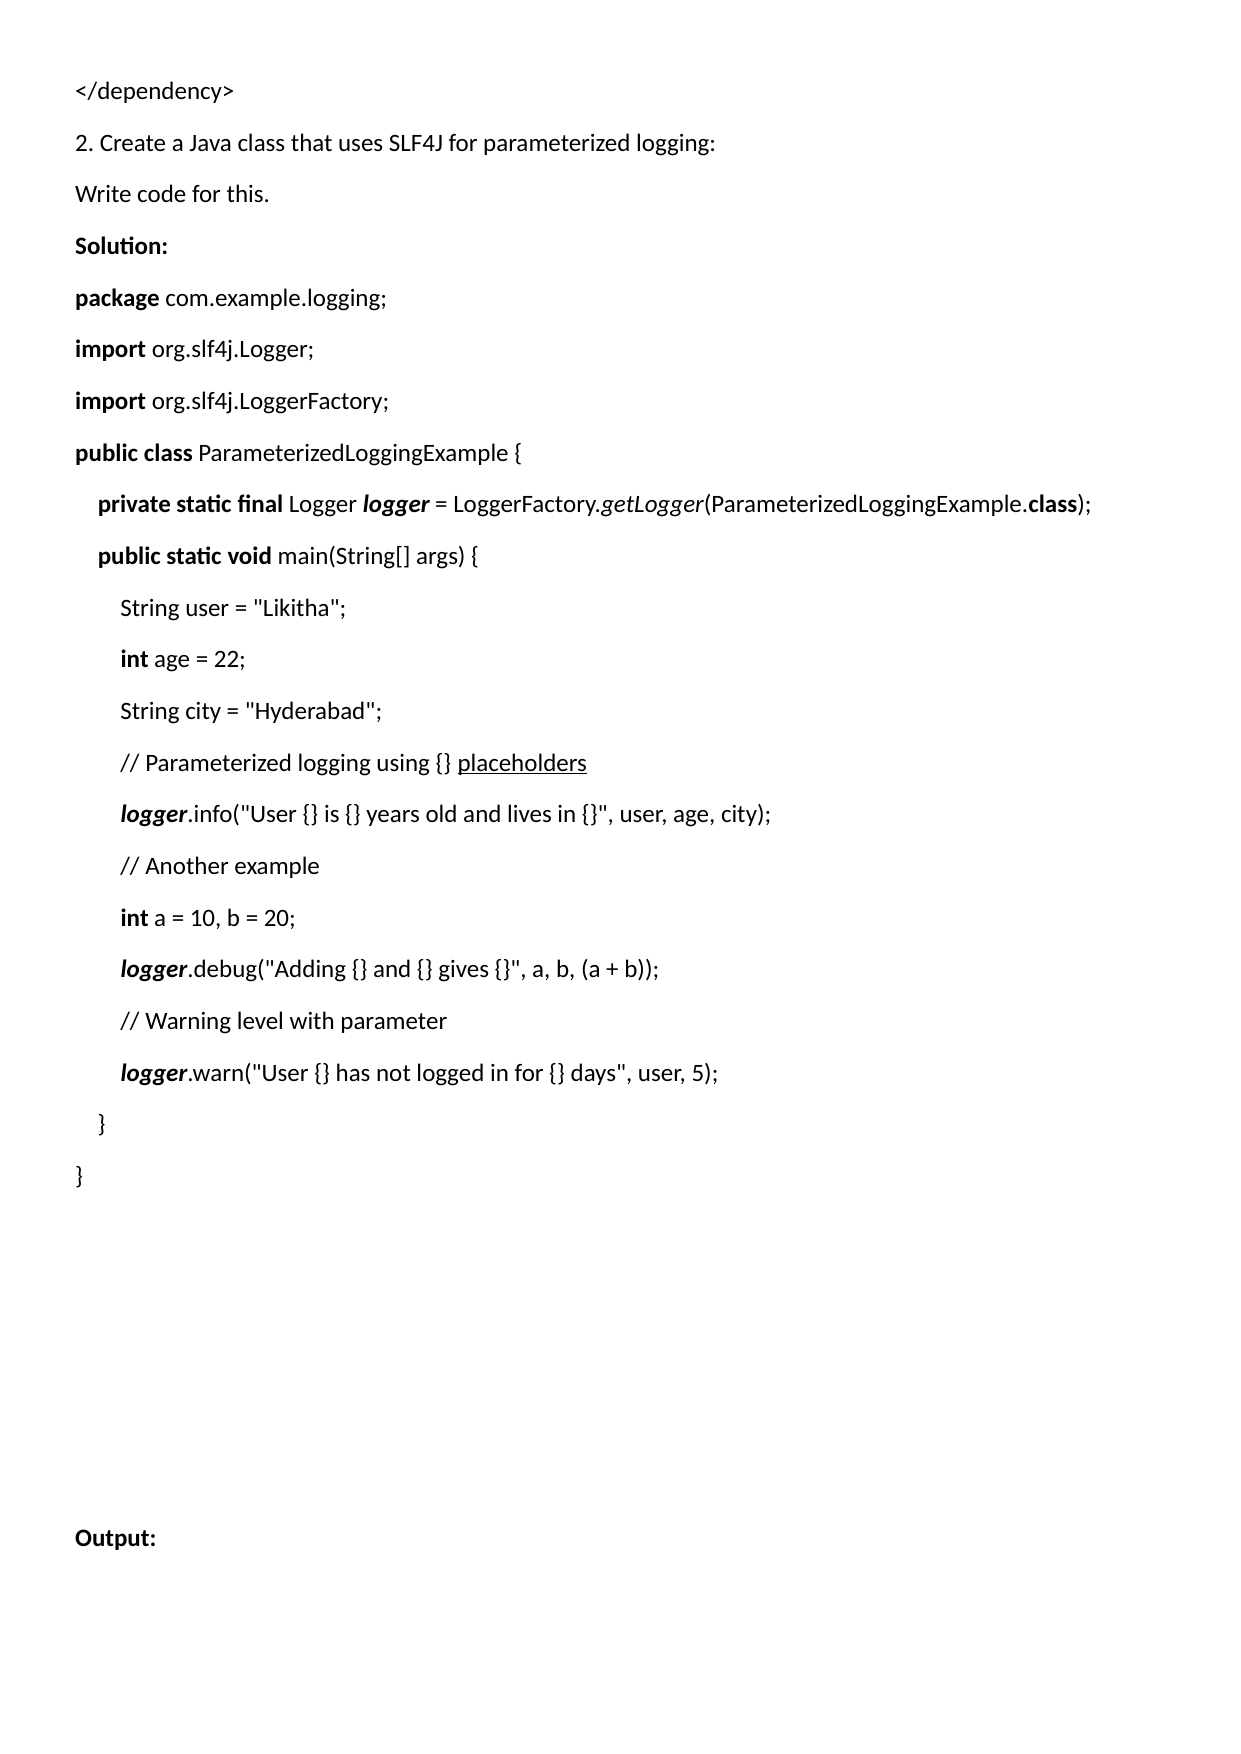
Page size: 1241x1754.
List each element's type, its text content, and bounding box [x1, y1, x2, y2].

text import org.slf4j.Logger; [75, 333, 1165, 364]
text String user = "Likitha"; [75, 592, 1165, 622]
text Output: [75, 1522, 1165, 1552]
text </dependency> [75, 75, 1165, 106]
text public static void main(String[] args) { [75, 540, 1165, 571]
text package com.example.logging; [75, 282, 1165, 312]
text logger.debug("Adding {} and {} gives {}", a, b, (a + b)); [75, 953, 1165, 984]
text } [75, 1160, 1165, 1191]
text int a = 10, b = 20; [75, 902, 1165, 932]
text public class ParameterizedLoggingExample { [75, 437, 1165, 467]
text // Warning level with parameter [75, 1005, 1165, 1036]
text String city = "Hyderabad"; [75, 695, 1165, 726]
text } [75, 1108, 1165, 1139]
text logger.warn("User {} has not logged in for {} days", user, 5); [75, 1057, 1165, 1087]
text // Another example [75, 850, 1165, 881]
text Write code for this. [75, 178, 1165, 209]
text import org.slf4j.LoggerFactory; [75, 385, 1165, 416]
text int age = 22; [75, 643, 1165, 674]
text 2. Create a Java class that uses SLF4J for parameterized logging: [75, 127, 1165, 157]
text logger.info("User {} is {} years old and lives in {}", user, age, city); [75, 798, 1165, 829]
text private static final Logger logger = LoggerFactory.getLogger(ParameterizedLoggingExample.class); [75, 488, 1165, 519]
text Solution: [75, 230, 1165, 261]
text // Parameterized logging using {} placeholders [75, 747, 1165, 777]
